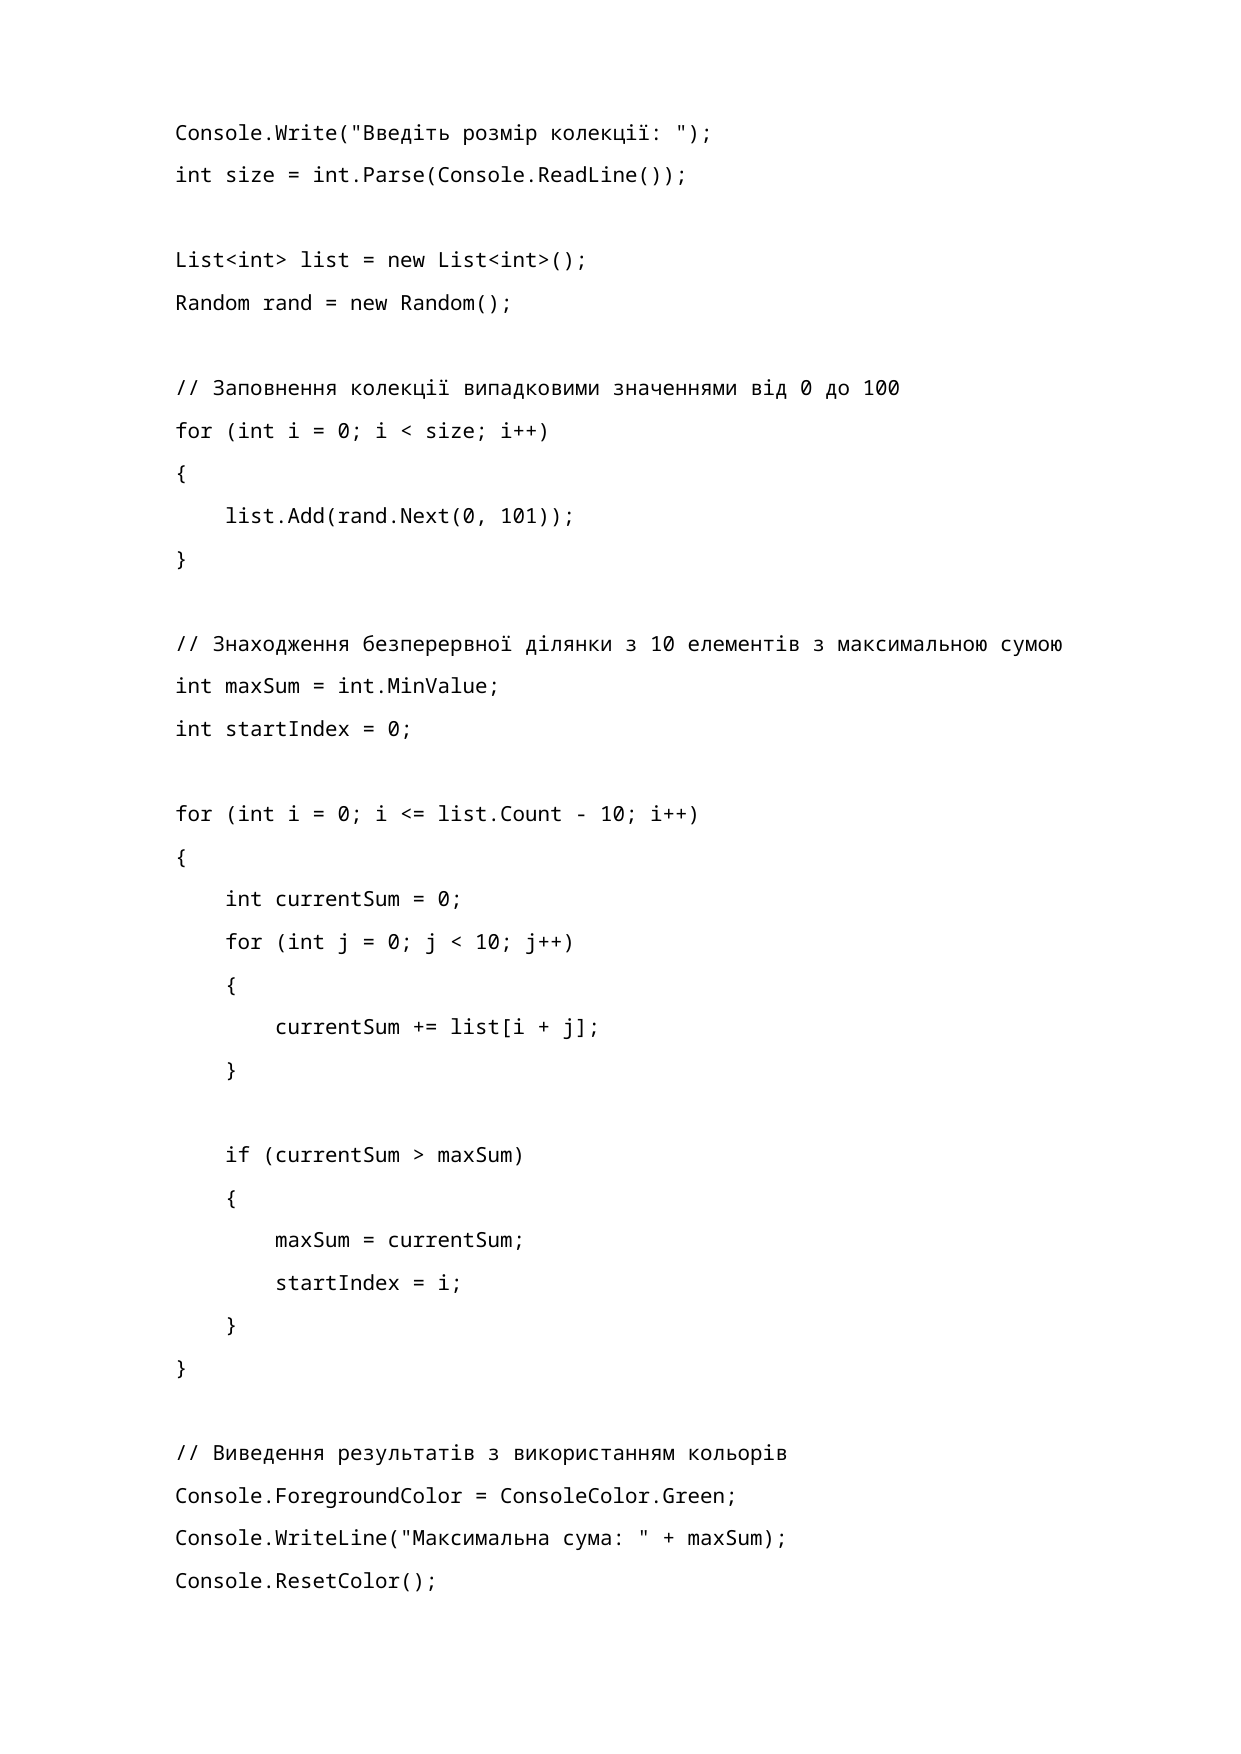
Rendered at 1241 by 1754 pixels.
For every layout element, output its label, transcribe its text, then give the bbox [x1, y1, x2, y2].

text } [75, 1055, 1165, 1083]
text int size = int.Parse(Console.ReadLine()); [75, 160, 1165, 189]
text for (int i = 0; i < size; i++) [75, 416, 1165, 444]
text startIndex = i; [75, 1268, 1165, 1296]
text } [75, 544, 1165, 572]
text int startIndex = 0; [75, 714, 1165, 742]
text Console.WriteLine("Максимальна сума: " + maxSum); [75, 1523, 1165, 1552]
text { [75, 842, 1165, 870]
text Console.ForegroundColor = ConsoleColor.Green; [75, 1481, 1165, 1509]
text } [75, 1311, 1165, 1339]
text Console.ResetColor(); [75, 1566, 1165, 1594]
text Console.Write("Введіть розмір колекції: "); [75, 118, 1165, 146]
text List<int> list = new List<int>(); [75, 245, 1165, 274]
text // Знаходження безперервної ділянки з 10 елементів з максимальною сумою [75, 629, 1165, 657]
text maxSum = currentSum; [75, 1225, 1165, 1254]
text currentSum += list[i + j]; [75, 1012, 1165, 1041]
text // Заповнення колекції випадковими значеннями від 0 до 100 [75, 373, 1165, 402]
text Random rand = new Random(); [75, 288, 1165, 316]
text for (int i = 0; i <= list.Count - 10; i++) [75, 799, 1165, 828]
text { [75, 970, 1165, 998]
text { [75, 1183, 1165, 1211]
text int maxSum = int.MinValue; [75, 671, 1165, 700]
text list.Add(rand.Next(0, 101)); [75, 501, 1165, 529]
text } [75, 1353, 1165, 1382]
text if (currentSum > maxSum) [75, 1140, 1165, 1168]
text { [75, 458, 1165, 487]
text // Виведення результатів з використанням кольорів [75, 1438, 1165, 1467]
text int currentSum = 0; [75, 884, 1165, 913]
text for (int j = 0; j < 10; j++) [75, 927, 1165, 956]
